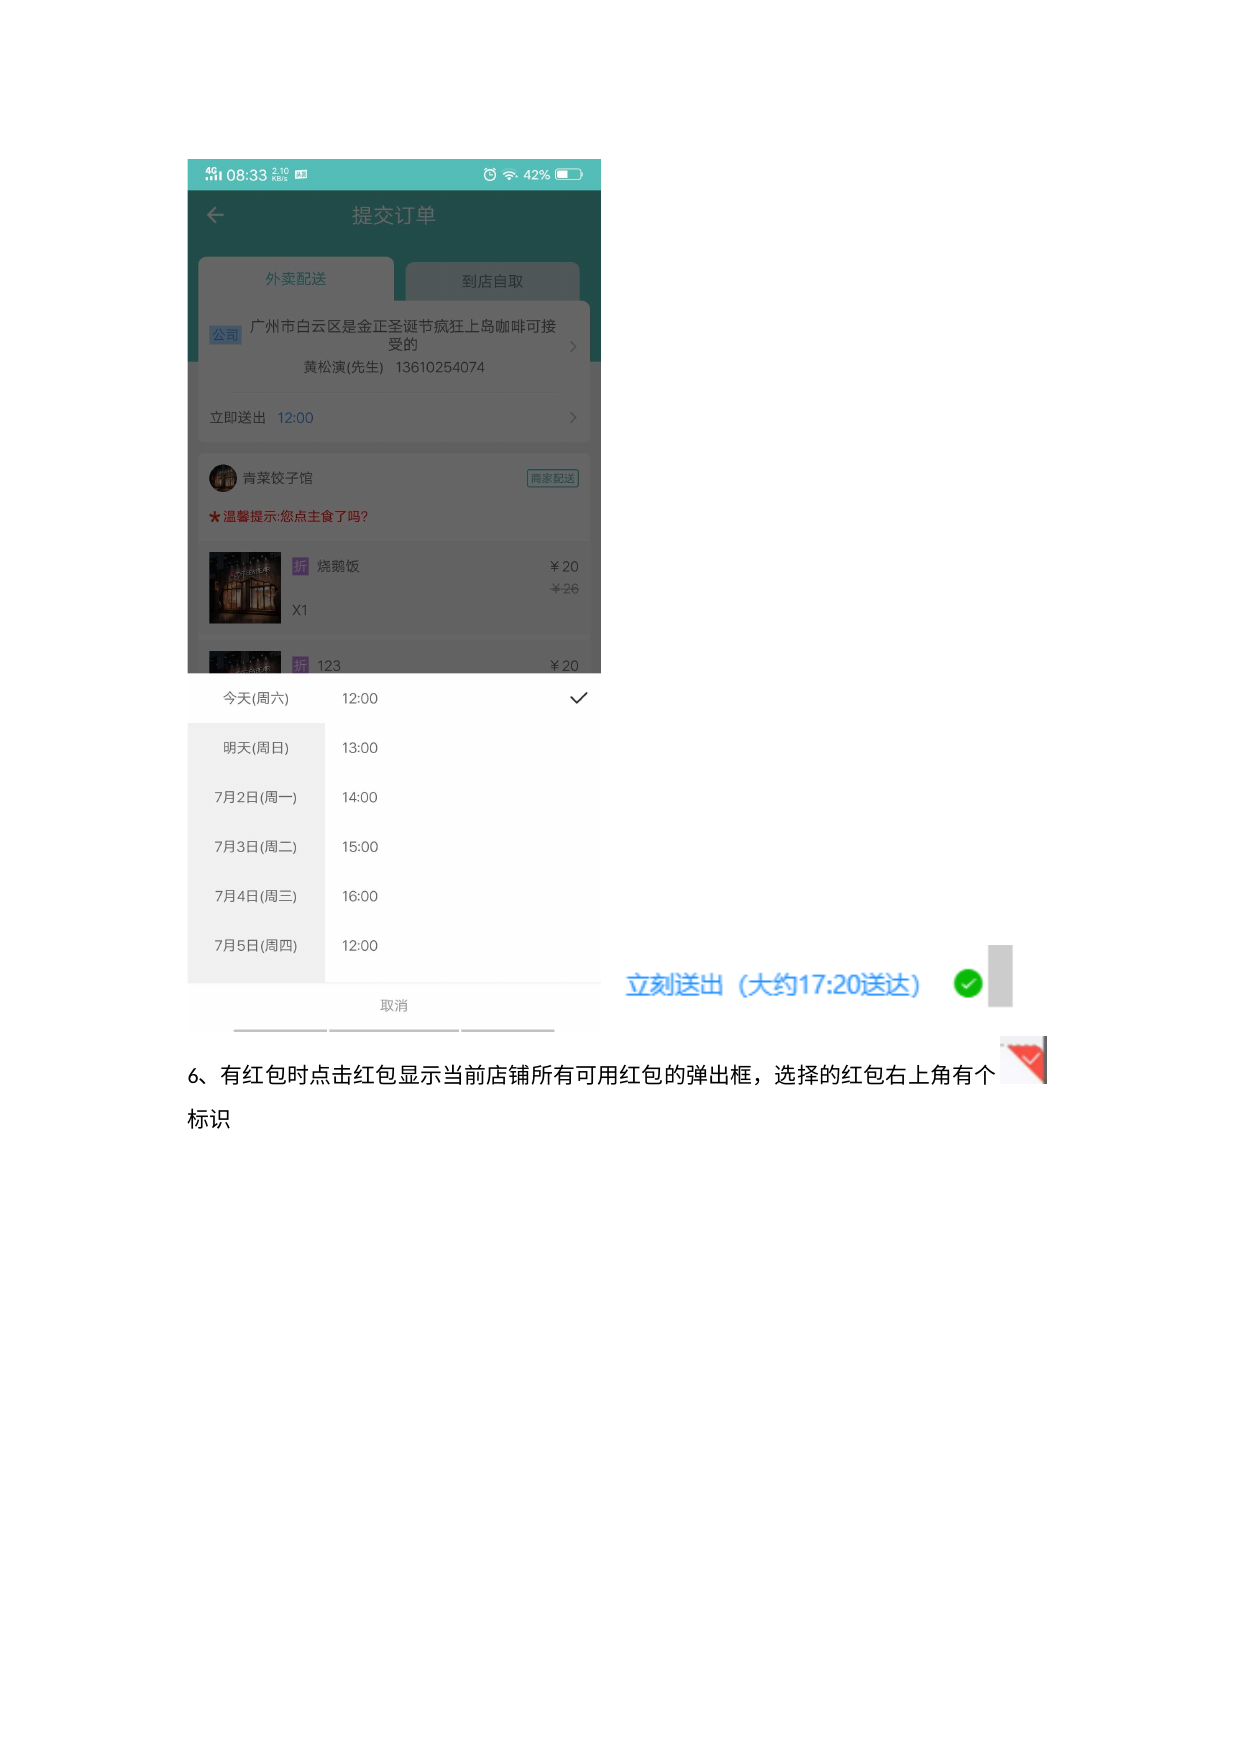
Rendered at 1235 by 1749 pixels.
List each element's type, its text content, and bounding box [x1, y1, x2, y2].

picture [187, 159, 1015, 1032]
picture [1000, 1036, 1047, 1084]
list 有红包时点击红包显示当前店铺所有可用红包的弹出框，选择的红包右上角有个标识 [187, 1037, 1047, 1134]
